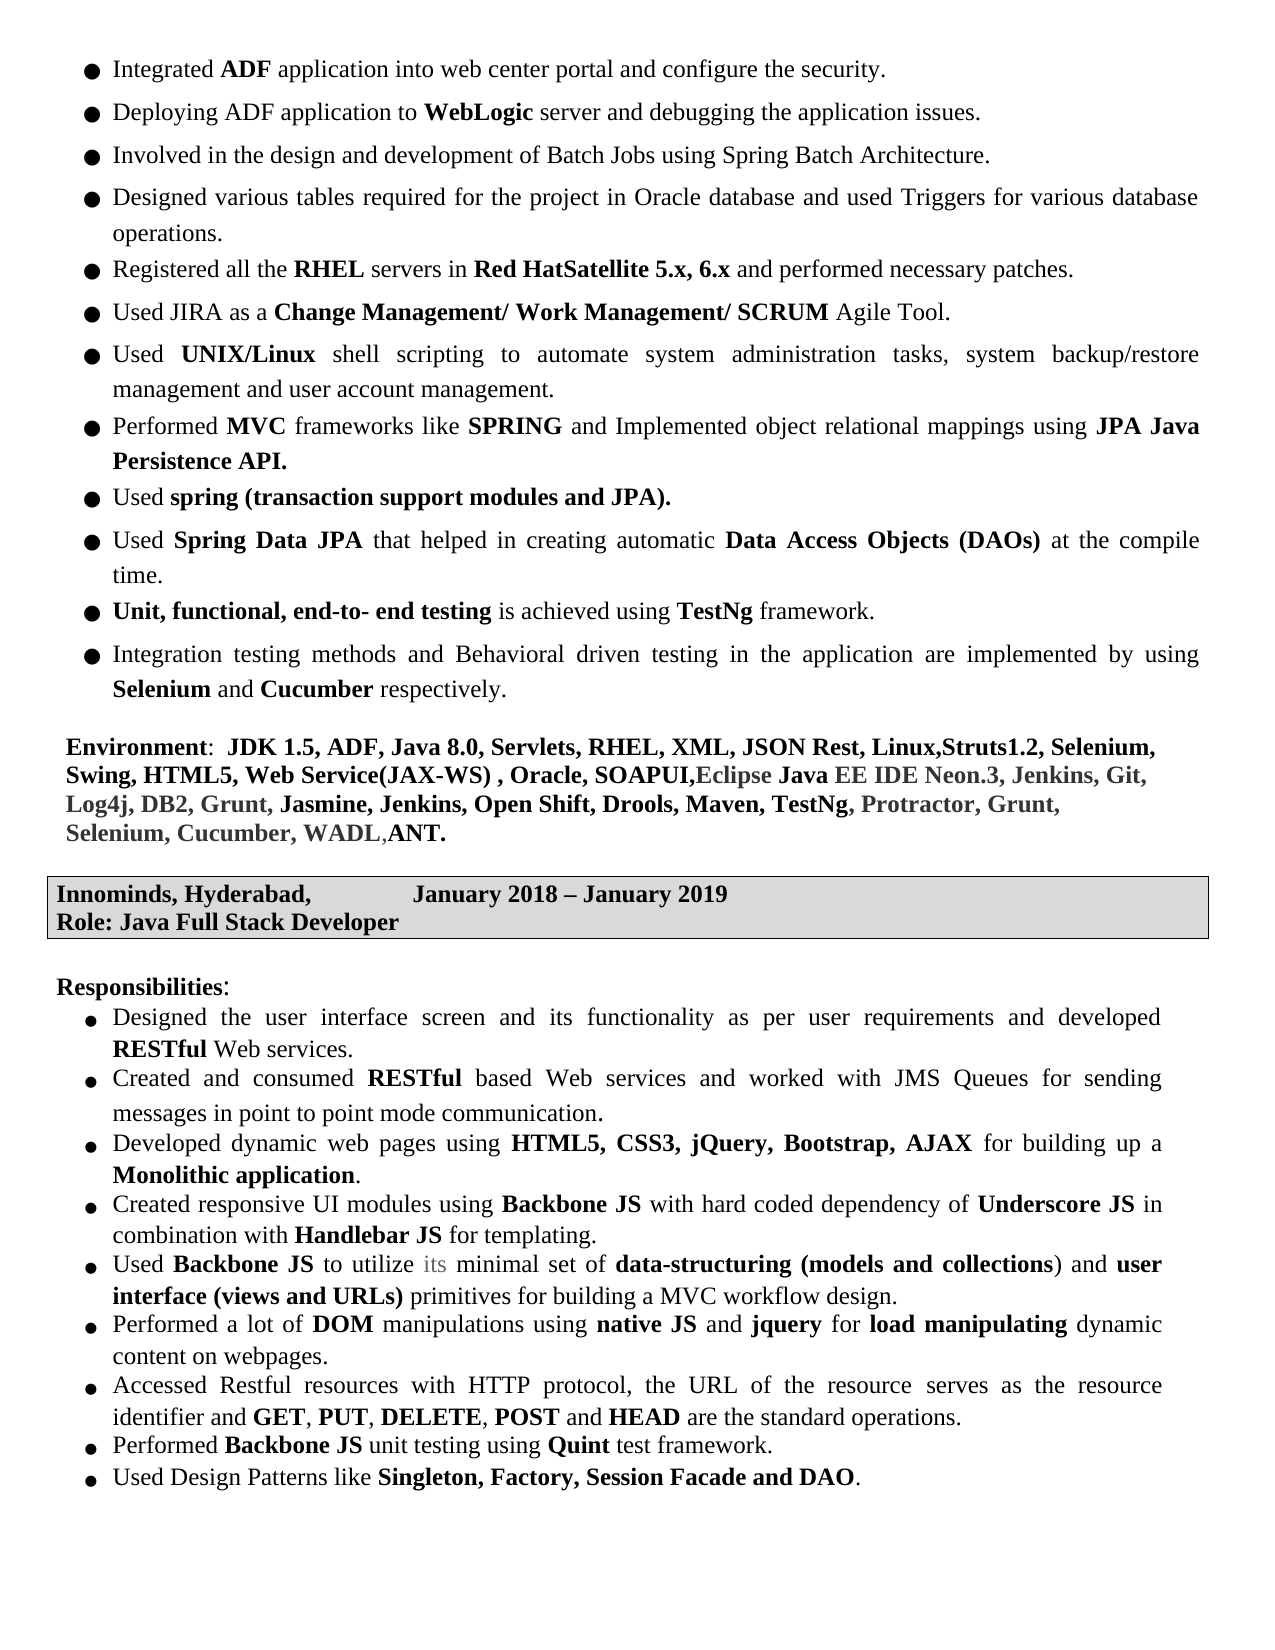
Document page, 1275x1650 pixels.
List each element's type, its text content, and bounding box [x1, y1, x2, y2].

list Developed dynamic web pages using HTML5, CSS3, jQuery, Bootstrap, AJAX for building up a Monolithic application. [84, 1128, 1162, 1189]
list Performed Backbone JS unit testing using Quint test framework. [84, 1430, 1162, 1462]
list Designed the user interface screen and its functionality as per user requirements and developed RESTful Web services. [84, 1002, 1162, 1063]
list Used UNIX/Linux shell scripting to automate system administration tasks, system backup/restore management and user account management. [83, 332, 1200, 403]
subtitle Innominds, Hyderabad, January 2018 – January 2019 [48, 877, 1208, 904]
list Accessed Restful resources with HTTP protocol, the URL of the resource serves as the resource identifier and GET, PUT, DELETE, POST and HEAD are the standard operations. [84, 1370, 1162, 1430]
list Used Design Patterns like Singleton, Factory, Session Facade and DAO. [84, 1462, 1162, 1494]
list Integration testing methods and Behavioral driven testing in the application are implemented by using Selenium and Cucumber respectively. [83, 632, 1200, 703]
list Unit, functional, end-to- end testing is achieved using TestNg framework. [83, 589, 1200, 632]
text Responsibilities: [56, 968, 1162, 1002]
subtitle Role: Java Full Stack Developer [48, 904, 1208, 938]
list Created responsive UI modules using Backbone JS with hard coded dependency of Underscore JS in combination with Handlebar JS for templating. [84, 1189, 1162, 1249]
list Used spring (transaction support modules and JPA). [83, 475, 1200, 517]
list Deploying ADF application to WebLogic server and debugging the application issues. [83, 89, 1200, 132]
list Used Backbone JS to utilize its minimal set of data-structuring (models and collections) and user interface (views and URLs) primitives for building a MVC workflow design. [84, 1249, 1162, 1309]
list Used Spring Data JPA that helped in creating automatic Data Access Objects (DAOs) at the compile time. [83, 517, 1200, 589]
list Integrated ADF application into web center portal and configure the security. [83, 47, 1200, 89]
list Involved in the design and development of Batch Jobs using Spring Batch Architecture. [83, 132, 1200, 175]
list Designed various tables required for the project in Oracle database and used Triggers for various database operations. [83, 175, 1200, 246]
list Created and consumed RESTful based Web services and worked with JMS Queues for sending messages in point to point mode communication. [84, 1063, 1162, 1128]
list Registered all the RHEL servers in Red HatSatellite 5.x, 6.x and performed necessary patches. [83, 246, 1200, 289]
list Used JIRA as a Change Management/ Work Management/ SCRUM Agile Tool. [83, 289, 1200, 332]
list Performed a lot of DOM manipulations using native JS and jquery for load manipulating dynamic content on webpages. [84, 1309, 1162, 1370]
list Performed MVC frameworks like SPRING and Implemented object relational mappings using JPA Java Persistence API. [83, 403, 1200, 475]
text Environment: JDK 1.5, ADF, Java 8.0, Servlets, RHEL, XML, JSON Rest, Linux,Struts1.2, Selenium, Swing, HTML5, Web Service(JAX-WS) , Oracle, SOAPUI,Eclipse Java EE IDE Neon.3, Jenkins, Git, Log4j, DB2, Grunt, Jasmine, Jenkins, Open Shift, Drools, Maven, TestNg, Protractor, Grunt, Selenium, Cucumber, WADL,ANT. [66, 732, 1162, 847]
